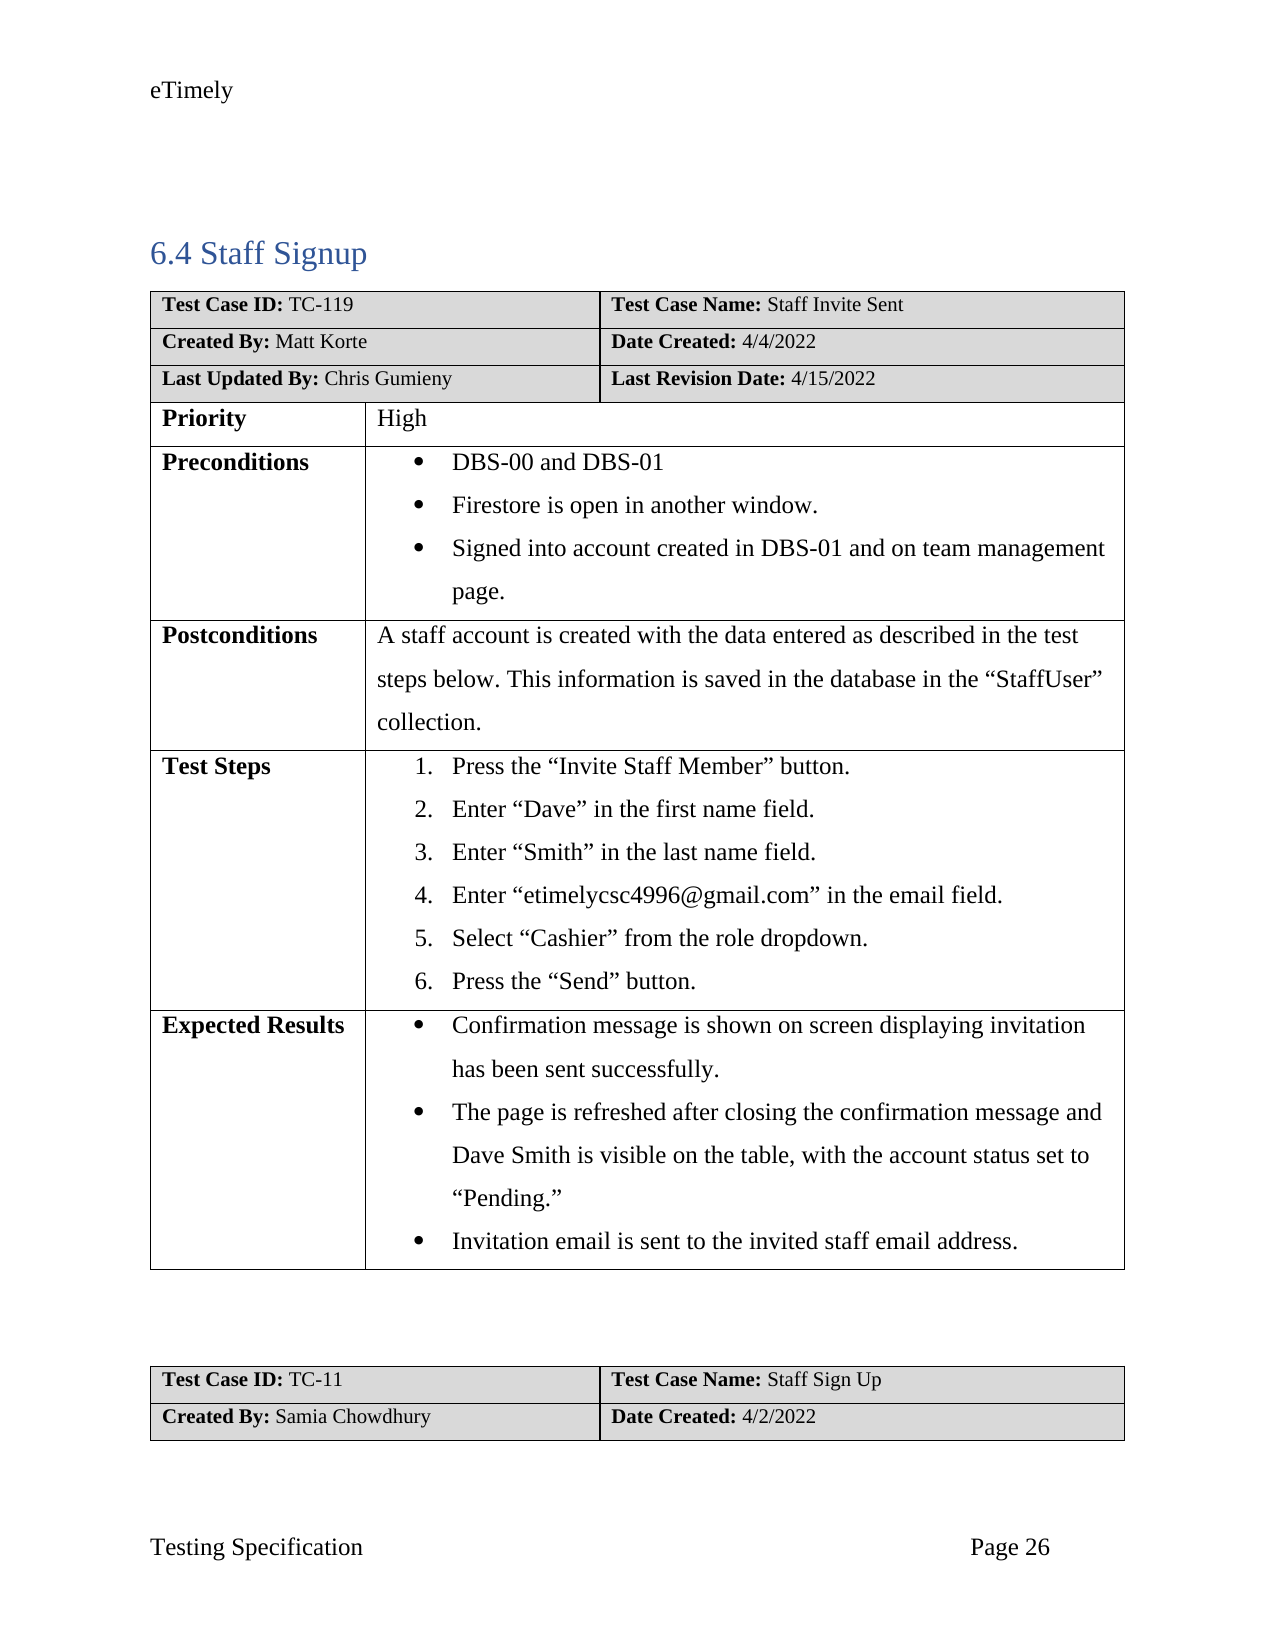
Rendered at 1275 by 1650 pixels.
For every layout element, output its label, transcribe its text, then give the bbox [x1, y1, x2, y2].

table_cell Expected Results [151, 1011, 365, 1269]
table_header Test Case ID: TC-119 [151, 292, 599, 328]
table_header Test Case Name: Staff Invite Sent [601, 292, 1124, 328]
table_cell Created By: Matt Korte [151, 329, 599, 365]
table_cell A staff account is created with the data entered as described in the test steps below. This information is saved in the database in the “StaffUser” collection. [366, 621, 1124, 750]
table_cell Last Revision Date: 4/15/2022 [601, 366, 1124, 402]
table_cell Preconditions [151, 447, 365, 619]
table_cell Date Created: 4/4/2022 [601, 329, 1124, 365]
table_cell Postconditions [151, 621, 365, 750]
subtitle 6.4 Staff Signup [150, 233, 1125, 272]
table_cell Test Steps [151, 751, 365, 1009]
table_cell DBS-00 and DBS-01 Firestore is open in another window. Signed into account created in DBS-01 and on team management page. [366, 447, 1124, 619]
table_cell Priority [151, 403, 365, 446]
table_cell Created By: Samia Chowdhury [151, 1404, 599, 1440]
table_header Test Case ID: TC-11 [151, 1367, 599, 1403]
table_header Test Case Name: Staff Sign Up [601, 1367, 1124, 1403]
table_cell High [366, 403, 1124, 446]
table_cell Date Created: 4/2/2022 [601, 1404, 1124, 1440]
table_cell Press the “Invite Staff Member” button. Enter “Dave” in the first name field. Enter “Smith” in the last name field. Enter “etimelycsc4996@gmail.com” in the email field. Select “Cashier” from the role dropdown. Press the “Send” button. [366, 751, 1124, 1009]
table_cell Last Updated By: Chris Gumieny [151, 366, 599, 402]
table_cell Confirmation message is shown on screen displaying invitation has been sent successfully. The page is refreshed after closing the confirmation message and Dave Smith is visible on the table, with the account status set to “Pending.” Invitation email is sent to the invited staff email address. [366, 1011, 1124, 1269]
